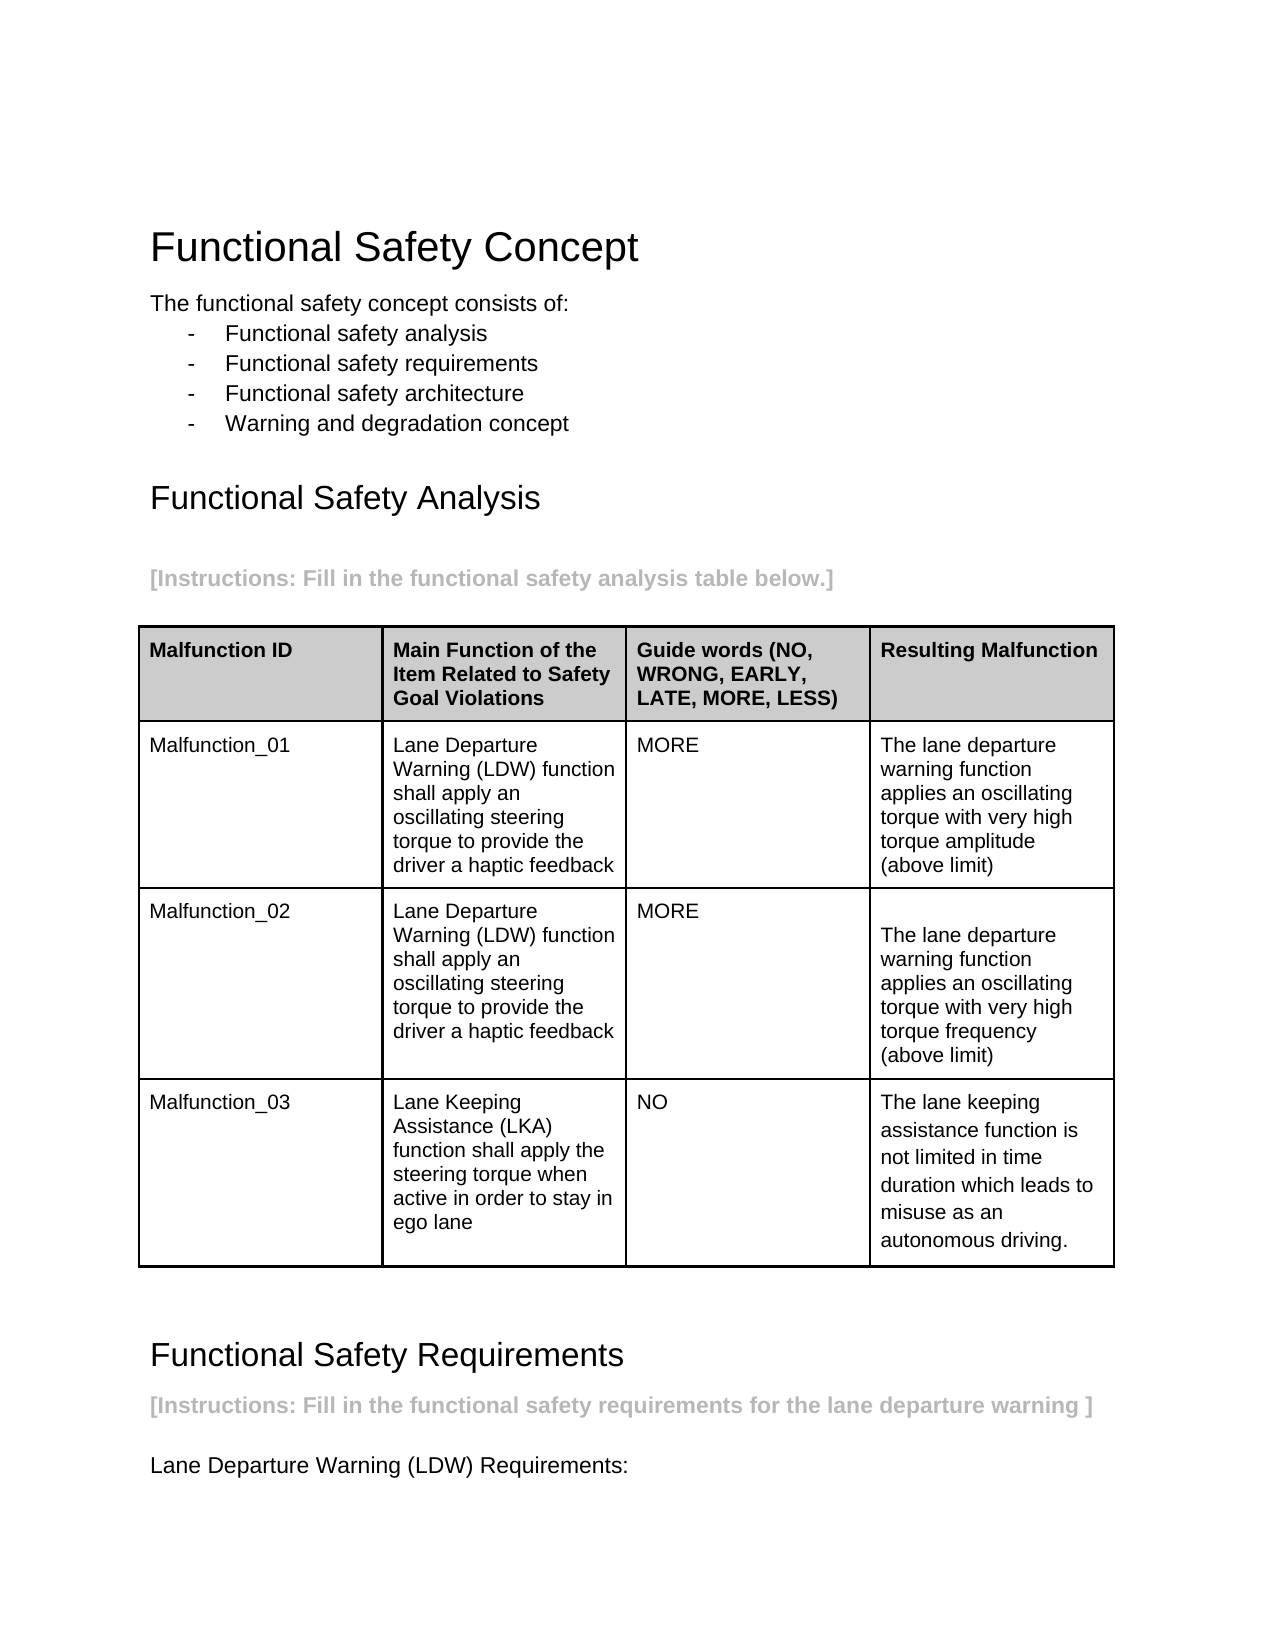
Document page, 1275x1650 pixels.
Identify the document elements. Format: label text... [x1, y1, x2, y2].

table_cell Lane Departure Warning (LDW) function shall apply an oscillating steering torque to provide the driver a haptic feedback [384, 722, 625, 887]
list Warning and degradation concept [187, 410, 1125, 437]
table_cell MORE [627, 889, 869, 1077]
table_cell NO [627, 1080, 869, 1265]
list Functional safety requirements [187, 350, 1125, 376]
text [Instructions: Fill in the functional safety analysis table below.] [150, 565, 1125, 591]
text The functional safety concept consists of: [150, 289, 1125, 316]
table_cell Malfunction_03 [140, 1080, 381, 1265]
subtitle Functional Safety Analysis [150, 478, 1125, 516]
table_cell Lane Departure Warning (LDW) function shall apply an oscillating steering torque to provide the driver a haptic feedback [384, 889, 625, 1077]
list Functional safety analysis [187, 320, 1125, 346]
subtitle Functional Safety Requirements [150, 1335, 1125, 1373]
text Lane Departure Warning (LDW) Requirements: [150, 1452, 1125, 1478]
table_cell The lane departure warning function applies an oscillating torque with very high torque frequency (above limit) [871, 889, 1113, 1077]
table_cell Malfunction_02 [140, 889, 381, 1077]
table_cell Lane Keeping Assistance (LKA) function shall apply the steering torque when active in order to stay in ego lane [384, 1080, 625, 1265]
table_cell MORE [627, 722, 869, 887]
table_header Guide words (NO, WRONG, EARLY, LATE, MORE, LESS) [627, 628, 869, 720]
table_header Malfunction ID [140, 628, 381, 720]
table_cell The lane keeping assistance function is not limited in time duration which leads to misuse as an autonomous driving. [871, 1080, 1113, 1265]
table_cell The lane departure warning function applies an oscillating torque with very high torque amplitude (above limit) [871, 722, 1113, 887]
text [Instructions: Fill in the functional safety requirements for the lane departure warning ] [150, 1392, 1125, 1418]
list Functional safety architecture [187, 380, 1125, 406]
table_cell Malfunction_01 [140, 722, 381, 887]
subtitle Functional Safety Concept [150, 222, 1125, 270]
table_header Main Function of the Item Related to Safety Goal Violations [384, 628, 625, 720]
table_header Resulting Malfunction [871, 628, 1113, 720]
